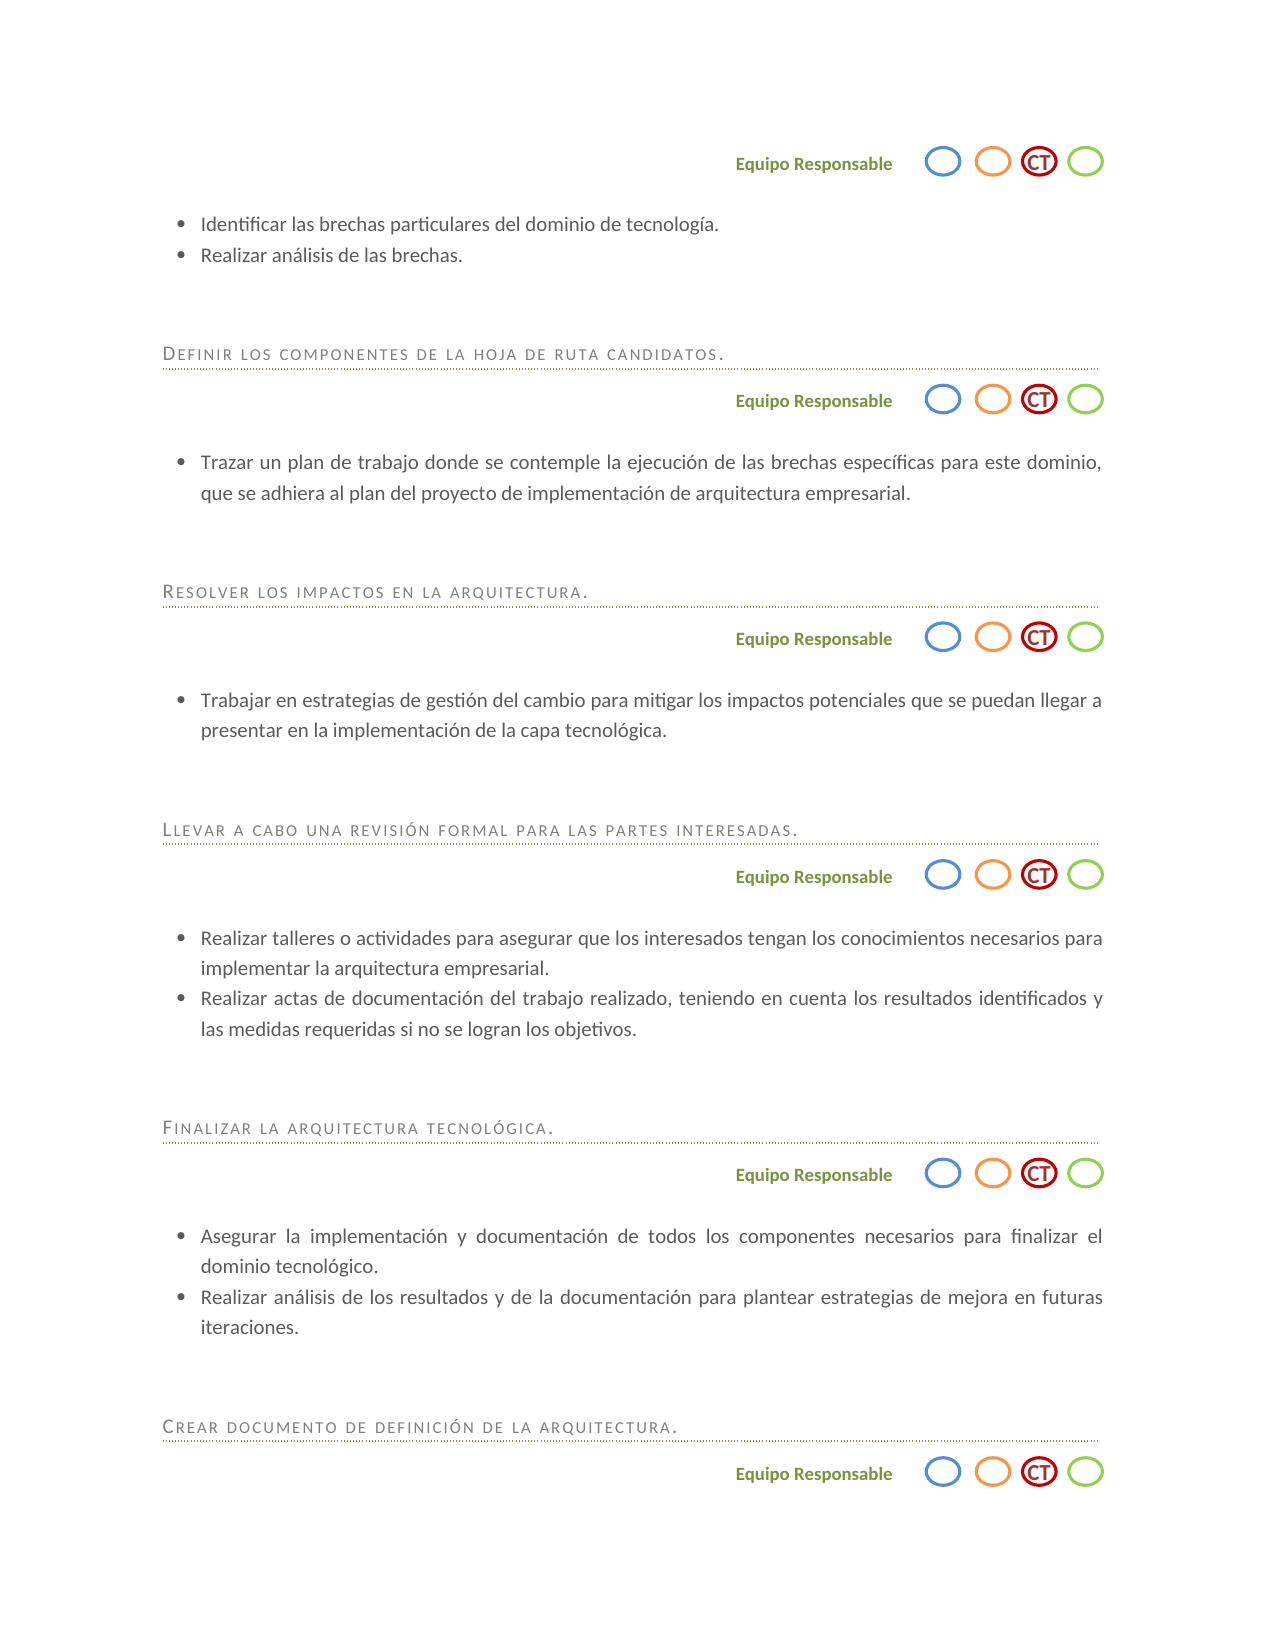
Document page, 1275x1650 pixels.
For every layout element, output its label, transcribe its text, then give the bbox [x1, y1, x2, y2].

subtitle Crear documento de definición de la arquitectura. [162, 1413, 1098, 1442]
text Equipo Responsable GP PN CT GC [162, 623, 933, 651]
list Realizar talleres o actividades para asegurar que los interesados tengan los conocimientos necesarios para implementar la arquitectura empresarial. [177, 925, 1105, 981]
list Realizar análisis de las brechas. [177, 242, 1105, 267]
list Realizar análisis de los resultados y de la documentación para plantear estrategias de mejora en futuras iteraciones. [177, 1284, 1105, 1340]
subtitle Resolver los impactos en la arquitectura. [162, 578, 1098, 608]
list Asegurar la implementación y documentación de todos los componentes necesarios para finalizar el dominio tecnológico. [177, 1223, 1105, 1279]
list Trazar un plan de trabajo donde se contemple la ejecución de las brechas específicas para este dominio, que se adhiera al plan del proyecto de implementación de arquitectura empresarial. [177, 449, 1105, 505]
subtitle Definir los componentes de la hoja de ruta candidatos. [162, 340, 1098, 370]
text Equipo Responsable GP PN CT GC [162, 861, 934, 889]
list Identificar las brechas particulares del dominio de tecnología. [177, 212, 1105, 237]
text Equipo Responsable GP PN CT GC [162, 1159, 933, 1187]
text Equipo Responsable GP PN CT GC [162, 1458, 934, 1486]
list Trabajar en estrategias de gestión del cambio para mitigar los impactos potenciales que se puedan llegar a presentar en la implementación de la capa tecnológica. [177, 687, 1105, 743]
text Equipo Responsable GP PN CT GC [162, 148, 935, 176]
subtitle Llevar a cabo una revisión formal para las partes interesadas. [162, 816, 1098, 845]
text Equipo Responsable GP PN CT GC [162, 385, 933, 413]
list Realizar actas de documentación del trabajo realizado, teniendo en cuenta los resultados identificados y las medidas requeridas si no se logran los objetivos. [177, 986, 1105, 1041]
subtitle Finalizar la arquitectura tecnológica. [162, 1114, 1098, 1144]
